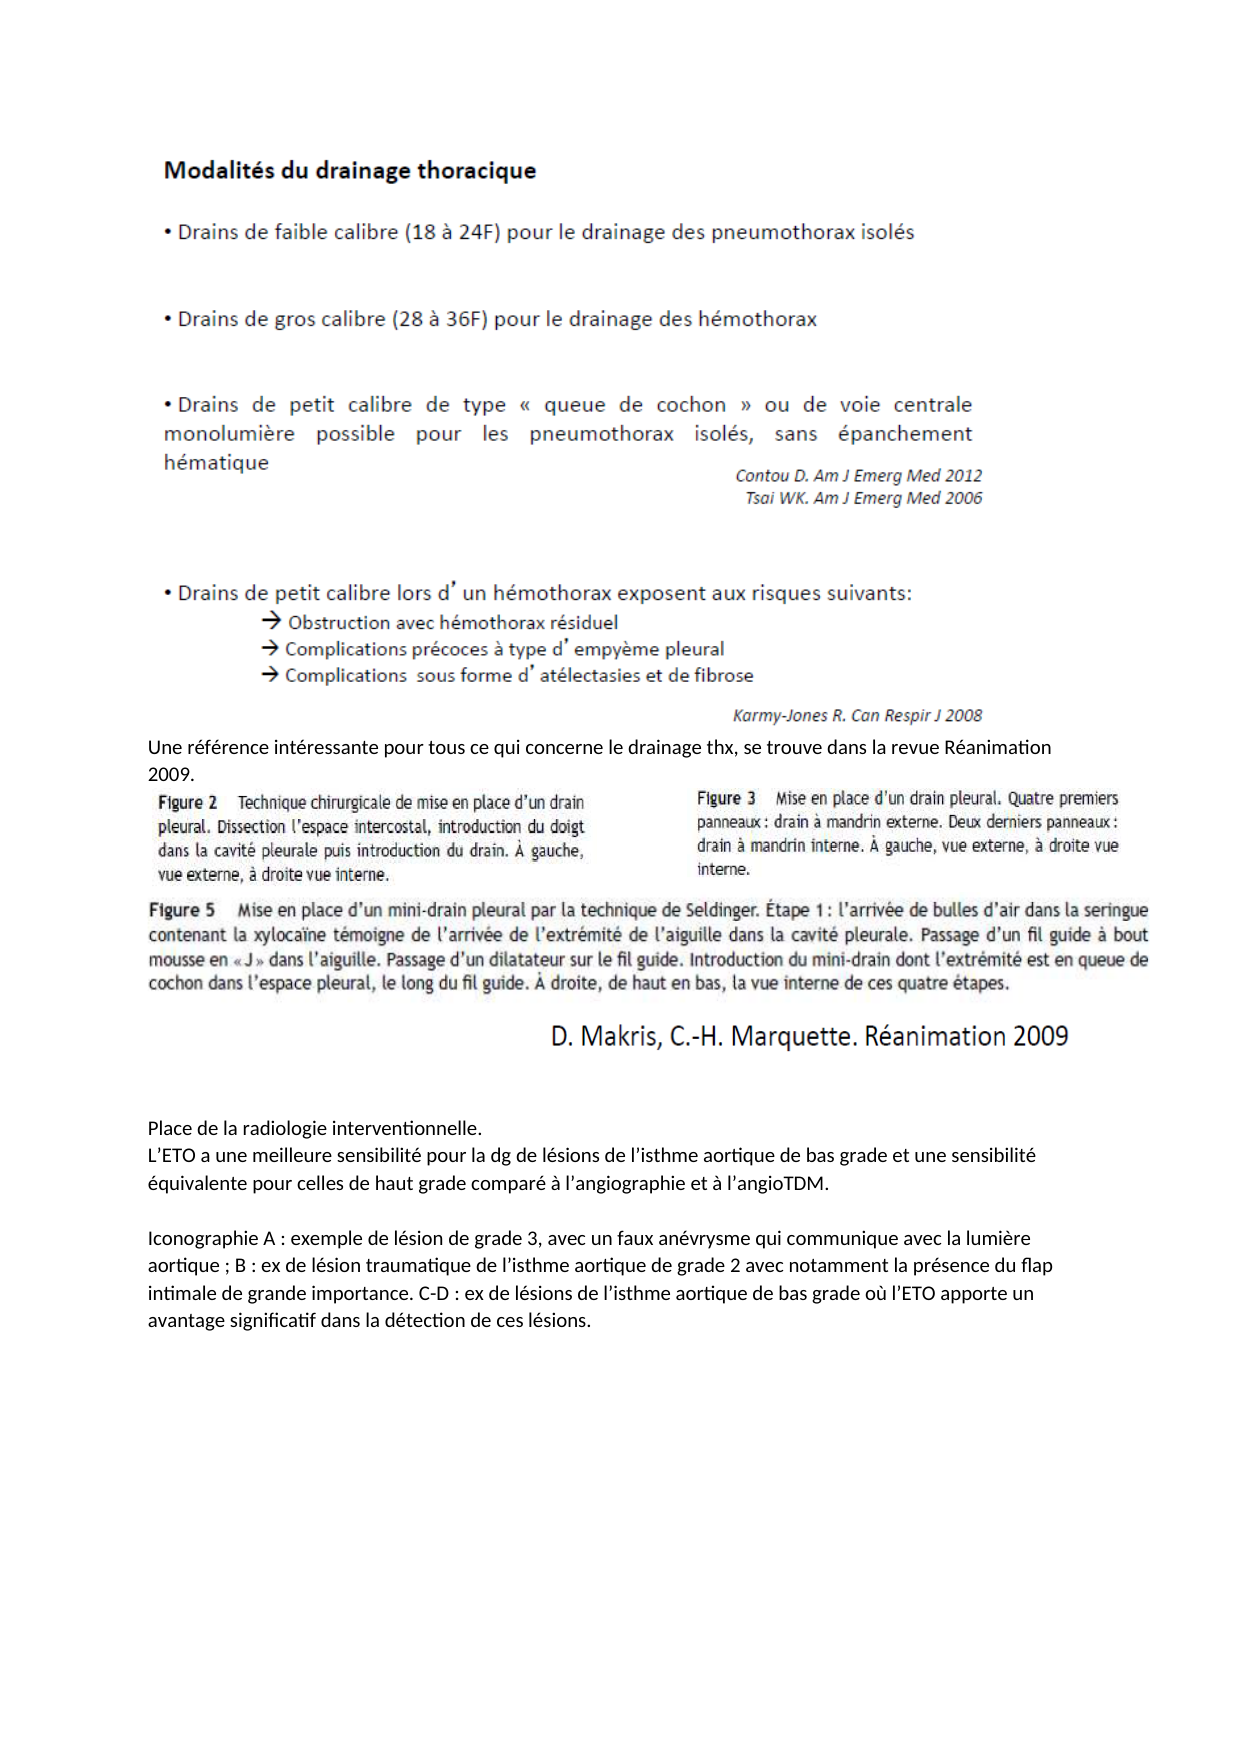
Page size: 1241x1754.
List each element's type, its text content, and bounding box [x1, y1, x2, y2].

text Place de la radiologie interventionnelle. [148, 1115, 1093, 1141]
picture [147, 788, 1128, 891]
picture [147, 147, 1011, 732]
text L’ETO a une meilleure sensibilité pour la dg de lésions de l’isthme aortique de bas grade et une sensibilité équivalente pour celles de haut grade comparé à l’angiographie et à l’angioTDM. [148, 1143, 1093, 1196]
picture [147, 892, 1165, 1059]
text Une référence intéressante pour tous ce qui concerne le drainage thx, se trouve dans la revue Réanimation 2009. [148, 734, 1093, 787]
text Iconographie A : exemple de lésion de grade 3, avec un faux anévrysme qui communique avec la lumière aortique ; B : ex de lésion traumatique de l’isthme aortique de grade 2 avec notamment la présence du flap intimale de grande importance. C-D : ex de lésions de l’isthme aortique de bas grade où l’ETO apporte un avantage significatif dans la détection de ces lésions. [148, 1225, 1093, 1332]
